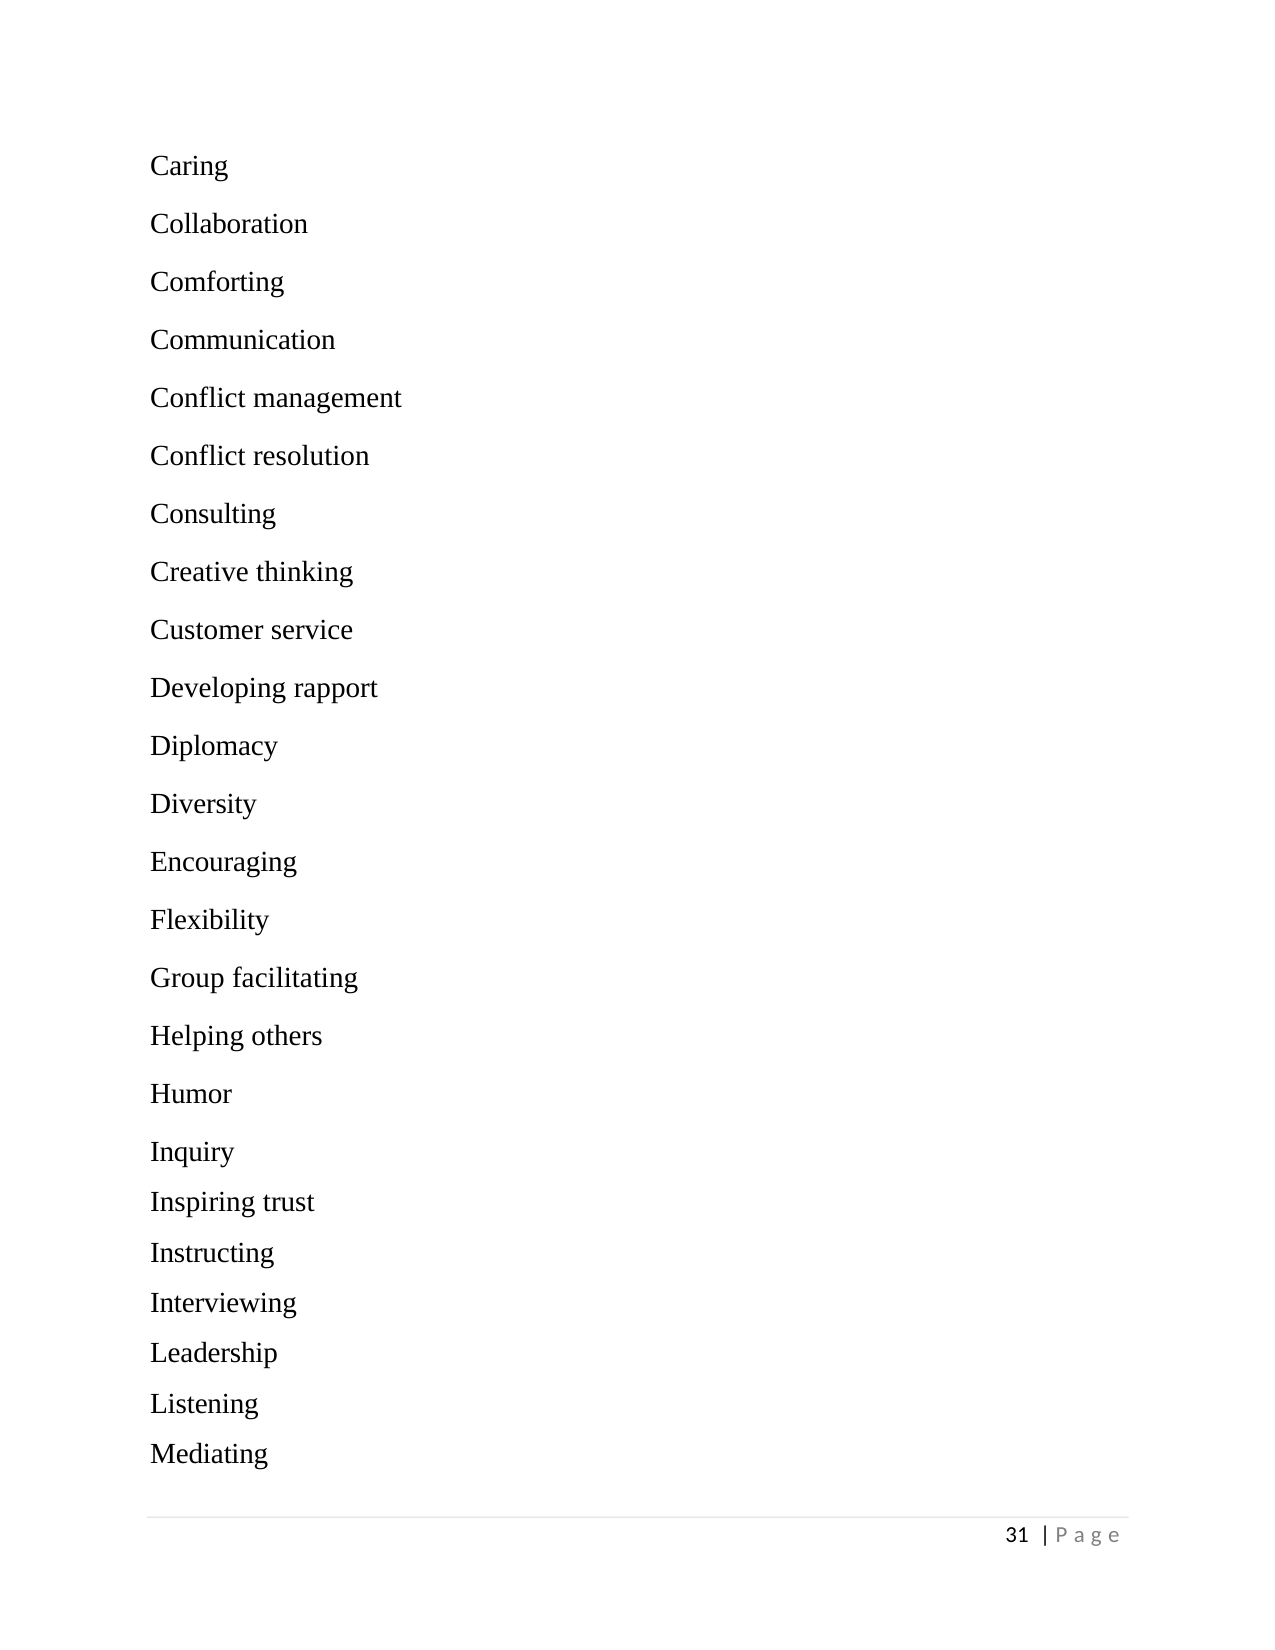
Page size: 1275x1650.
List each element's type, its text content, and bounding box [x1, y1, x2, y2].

text Creative thinking Customer service Developing rapport Diplomacy Diversity Encouraging Flexibility [150, 554, 386, 936]
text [150, 148, 351, 356]
text Group facilitating Helping others Humor [150, 960, 362, 1110]
text Conflict management Conflict resolution Consulting [150, 380, 476, 529]
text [150, 1134, 320, 1470]
